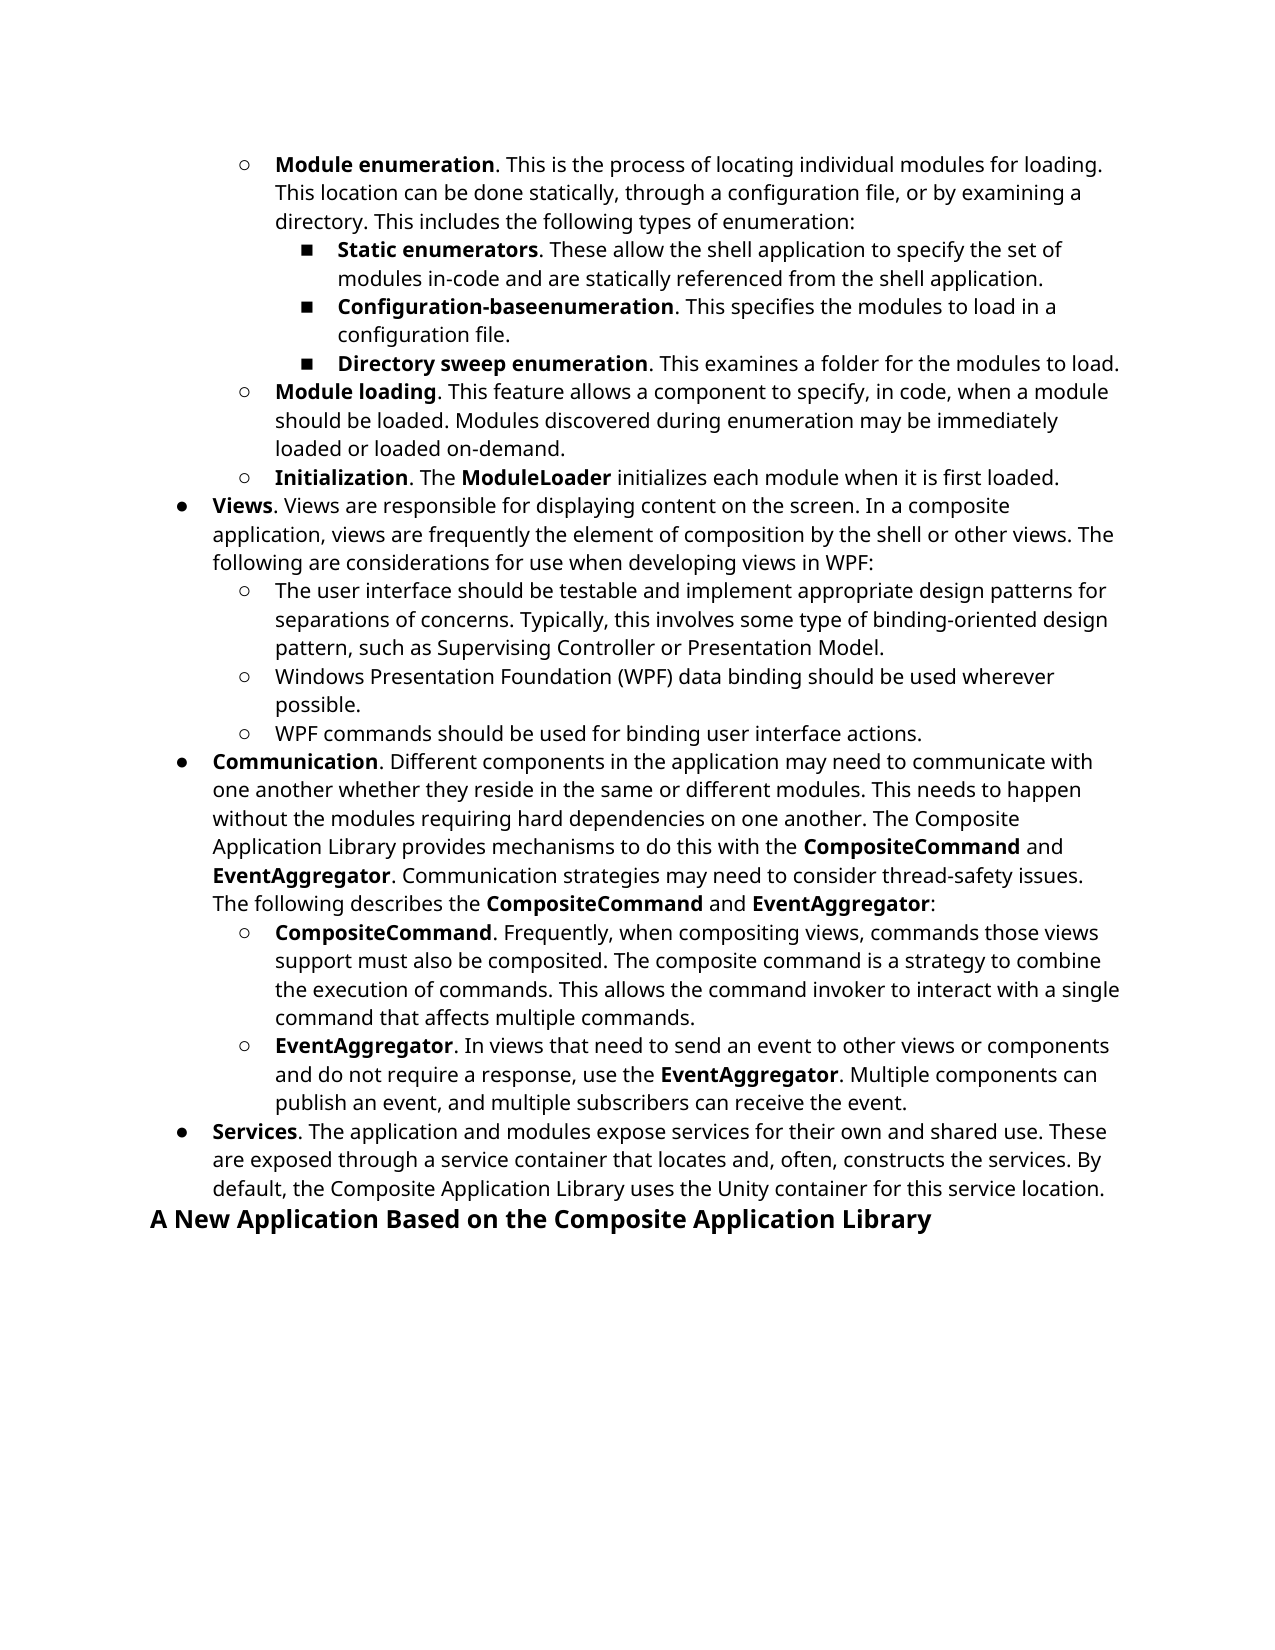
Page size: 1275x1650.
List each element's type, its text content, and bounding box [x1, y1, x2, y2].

list Windows Presentation Foundation (WPF) data binding should be used wherever possible. [237, 662, 1125, 719]
subtitle A New Application Based on the Composite Application Library [150, 1202, 1125, 1236]
list CompositeCommand. Frequently, when compositing views, commands those views support must also be composited. The composite command is a strategy to combine the execution of commands. This allows the command invoker to interact with a single command that affects multiple commands. [237, 918, 1125, 1032]
list Static enumerators. These allow the shell application to specify the set of modules in-code and are statically referenced from the shell application. [300, 235, 1125, 292]
list Module loading. This feature allows a component to specify, in code, when a module should be loaded. Modules discovered during enumeration may be immediately loaded or loaded on-demand. [237, 377, 1125, 463]
list Views. Views are responsible for displaying content on the screen. In a composite application, views are frequently the element of composition by the shell or other views. The following are considerations for use when developing views in WPF: [175, 491, 1125, 577]
list Services. The application and modules expose services for their own and shared use. These are exposed through a service container that locates and, often, constructs the services. By default, the Composite Application Library uses the Unity container for this service location. [175, 1117, 1125, 1202]
list WPF commands should be used for binding user interface actions. [237, 719, 1125, 747]
list Initialization. The ModuleLoader initializes each module when it is first loaded. [237, 463, 1125, 491]
list Communication. Different components in the application may need to communicate with one another whether they reside in the same or different modules. This needs to happen without the modules requiring hard dependencies on one another. The Composite Application Library provides mechanisms to do this with the CompositeCommand and EventAggregator. Communication strategies may need to consider thread-safety issues. The following describes the CompositeCommand and EventAggregator: [175, 747, 1125, 918]
list EventAggregator. In views that need to send an event to other views or components and do not require a response, use the EventAggregator. Multiple components can publish an event, and multiple subscribers can receive the event. [237, 1032, 1125, 1117]
list Configuration-baseenumeration. This specifies the modules to load in a configuration file. [300, 292, 1125, 349]
list Directory sweep enumeration. This examines a folder for the modules to load. [300, 349, 1125, 377]
list The user interface should be testable and implement appropriate design patterns for separations of concerns. Typically, this involves some type of binding-oriented design pattern, such as Supervising Controller or Presentation Model. [237, 577, 1125, 662]
list Module enumeration. This is the process of locating individual modules for loading. This location can be done statically, through a configuration file, or by examining a directory. This includes the following types of enumeration: [237, 150, 1125, 235]
